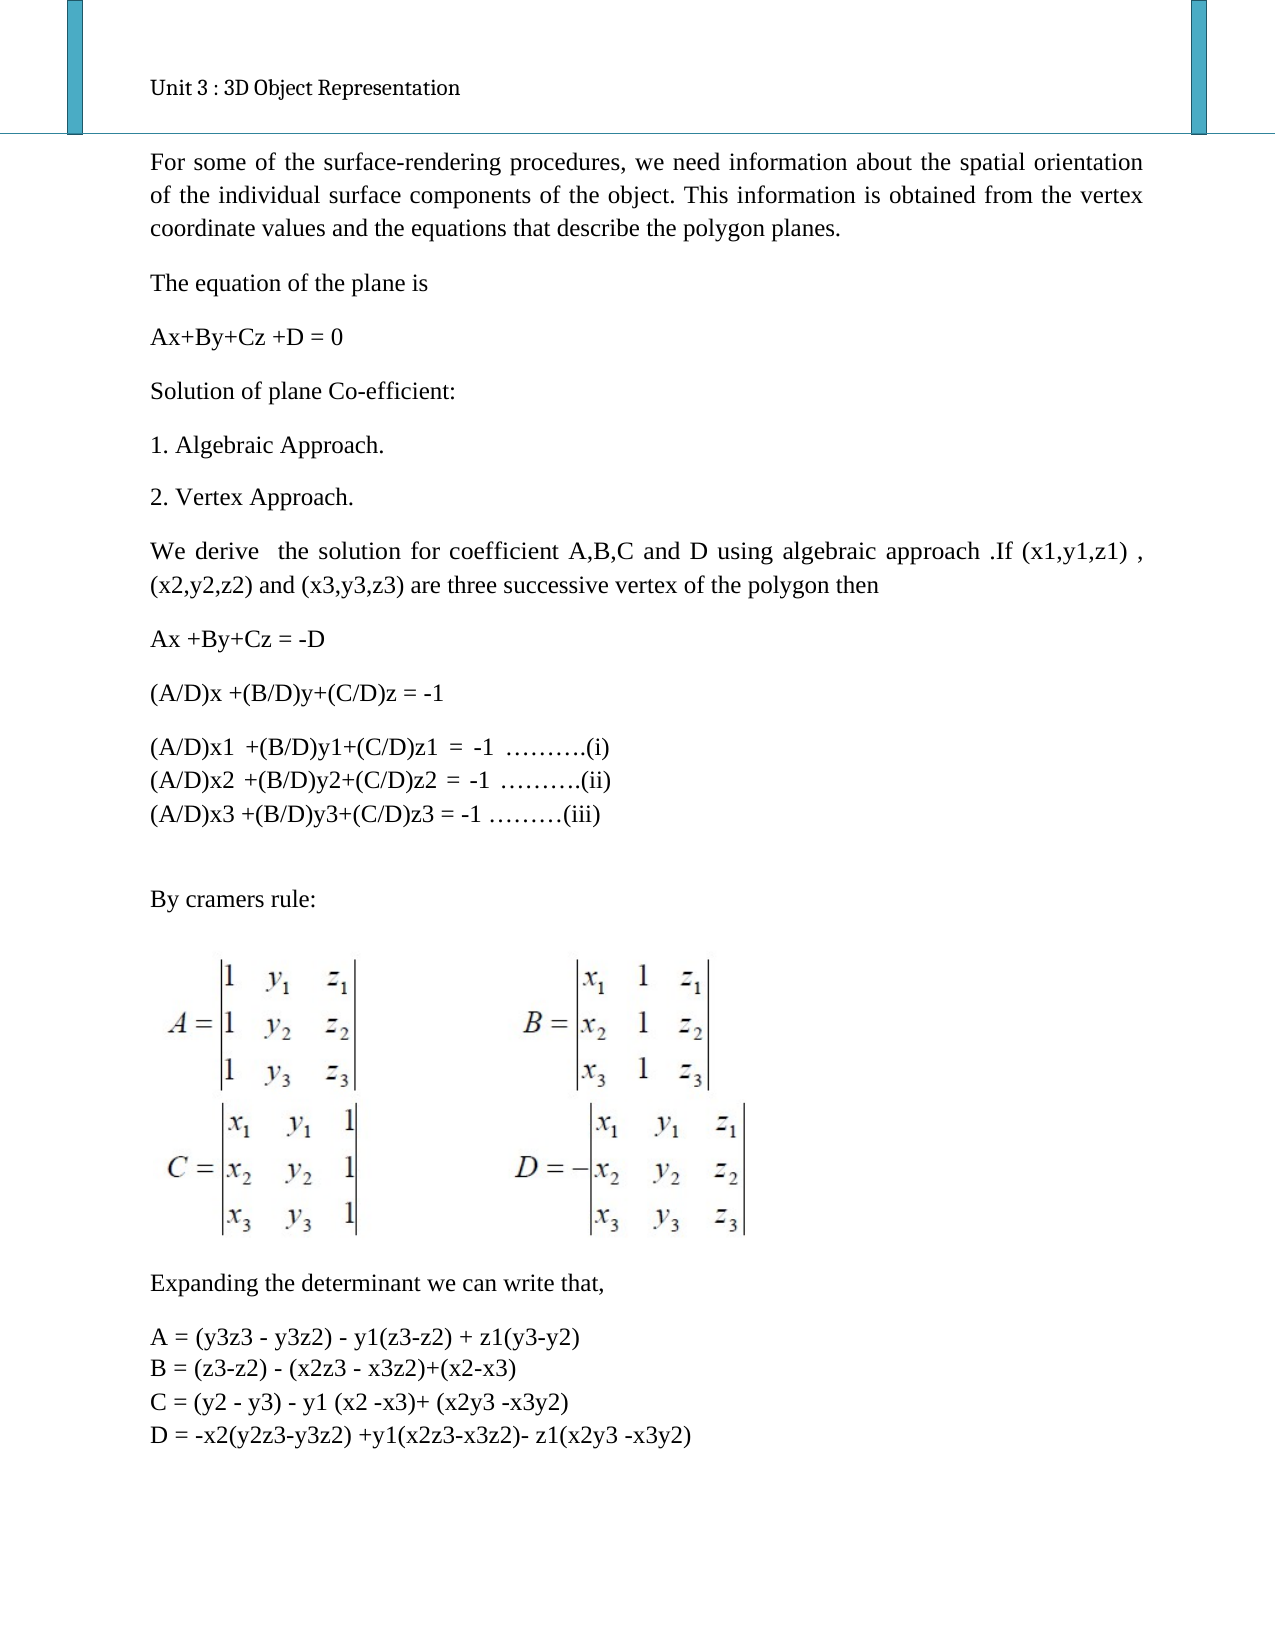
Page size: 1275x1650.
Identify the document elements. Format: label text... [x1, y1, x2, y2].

text The equation of the plane is [150, 268, 1146, 297]
text 2. Vertex Approach. [150, 483, 1146, 511]
text (A/D)x1 +(B/D)y1+(C/D)z1 = -1 ……….(i) (A/D)x2 +(B/D)y2+(C/D)z2 = -1 ……….(ii) (A/D)x3 +(B/D)y3+(C/D)z3 = -1 ………(iii) [150, 729, 621, 829]
picture [153, 941, 761, 1244]
text D = -x2(y2z3-y3z2) +y1(x2z3-x3z2)- z1(x2y3 -x3y2) [150, 1420, 1146, 1449]
text B = (z3-z2) - (x2z3 - x3z2)+(x2-x3) [150, 1354, 1146, 1382]
text Unit 3 : 3D Object Representation [150, 74, 1146, 100]
text For some of the surface-rendering procedures, we need information about the spatial orientation of the individual surface components of the object. This information is obtained from the vertex coordinate values and the equations that describe the polygon planes. [150, 143, 1145, 243]
text We derive the solution for coefficient A,B,C and D using algebraic approach .If (x1,y1,z1) , (x2,y2,z2) and (x3,y3,z3) are three successive vertex of the polygon then [150, 533, 1145, 600]
text Solution of plane Co-efficient: [150, 376, 1146, 405]
text (A/D)x +(B/D)y+(C/D)z = -1 [150, 678, 1146, 707]
text 1. Algebraic Approach. [150, 431, 1146, 459]
text Expanding the determinant we can write that, [150, 1268, 1146, 1297]
text Ax+By+Cz +D = 0 [150, 322, 1146, 351]
text By cramers rule: [150, 885, 1146, 914]
text A = (y3z3 - y3z2) - y1(z3-z2) + z1(y3-y2) [150, 1322, 1146, 1351]
text C = (y2 - y3) - y1 (x2 -x3)+ (x2y3 -x3y2) [150, 1387, 1146, 1416]
text Ax +By+Cz = -D [150, 624, 1146, 653]
